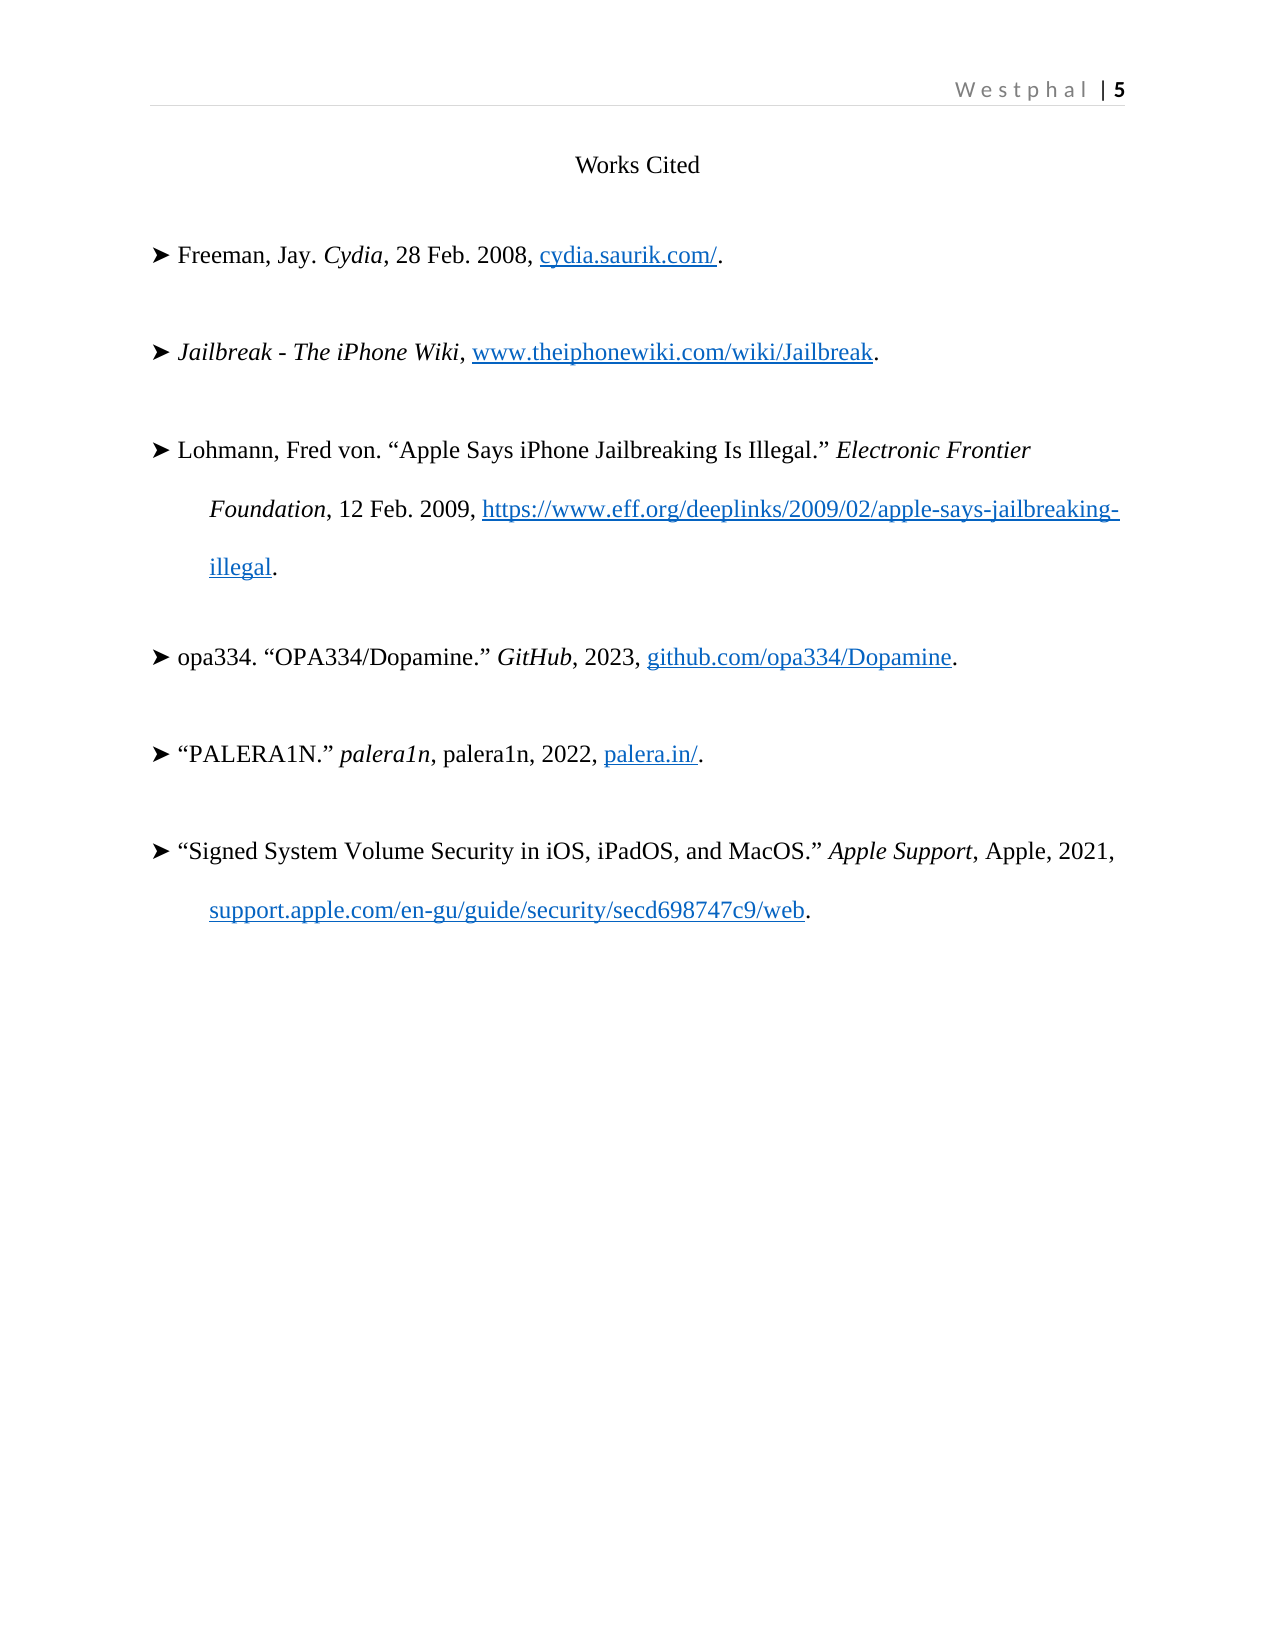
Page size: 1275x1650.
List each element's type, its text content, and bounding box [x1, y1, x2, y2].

text ➤ opa334. “OPA334/Dopamine.” GitHub, 2023, github.com/opa334/Dopamine. [150, 638, 1125, 672]
text Works Cited [150, 150, 1125, 179]
text ➤ Lohmann, Fred von. “Apple Says iPhone Jailbreaking Is Illegal.” Electronic Frontier Foundation, 12 Feb. 2009, https://www.eff.org/deeplinks/2009/02/apple-says-jailbreaking-illegal. [150, 431, 1125, 580]
text ➤ “Signed System Volume Security in iOS, iPadOS, and MacOS.” Apple Support, Apple, 2021, support.apple.com/en-gu/guide/security/secd698747c9/web. [150, 833, 1125, 924]
text ➤ Jailbreak - The iPhone Wiki, www.theiphonewiki.com/wiki/Jailbreak. [150, 334, 1125, 368]
text ➤ Freeman, Jay. Cydia, 28 Feb. 2008, cydia.saurik.com/. [150, 237, 1125, 271]
text ➤ “PALERA1N.” palera1n, palera1n, 2022, palera.in/. [150, 736, 1125, 769]
